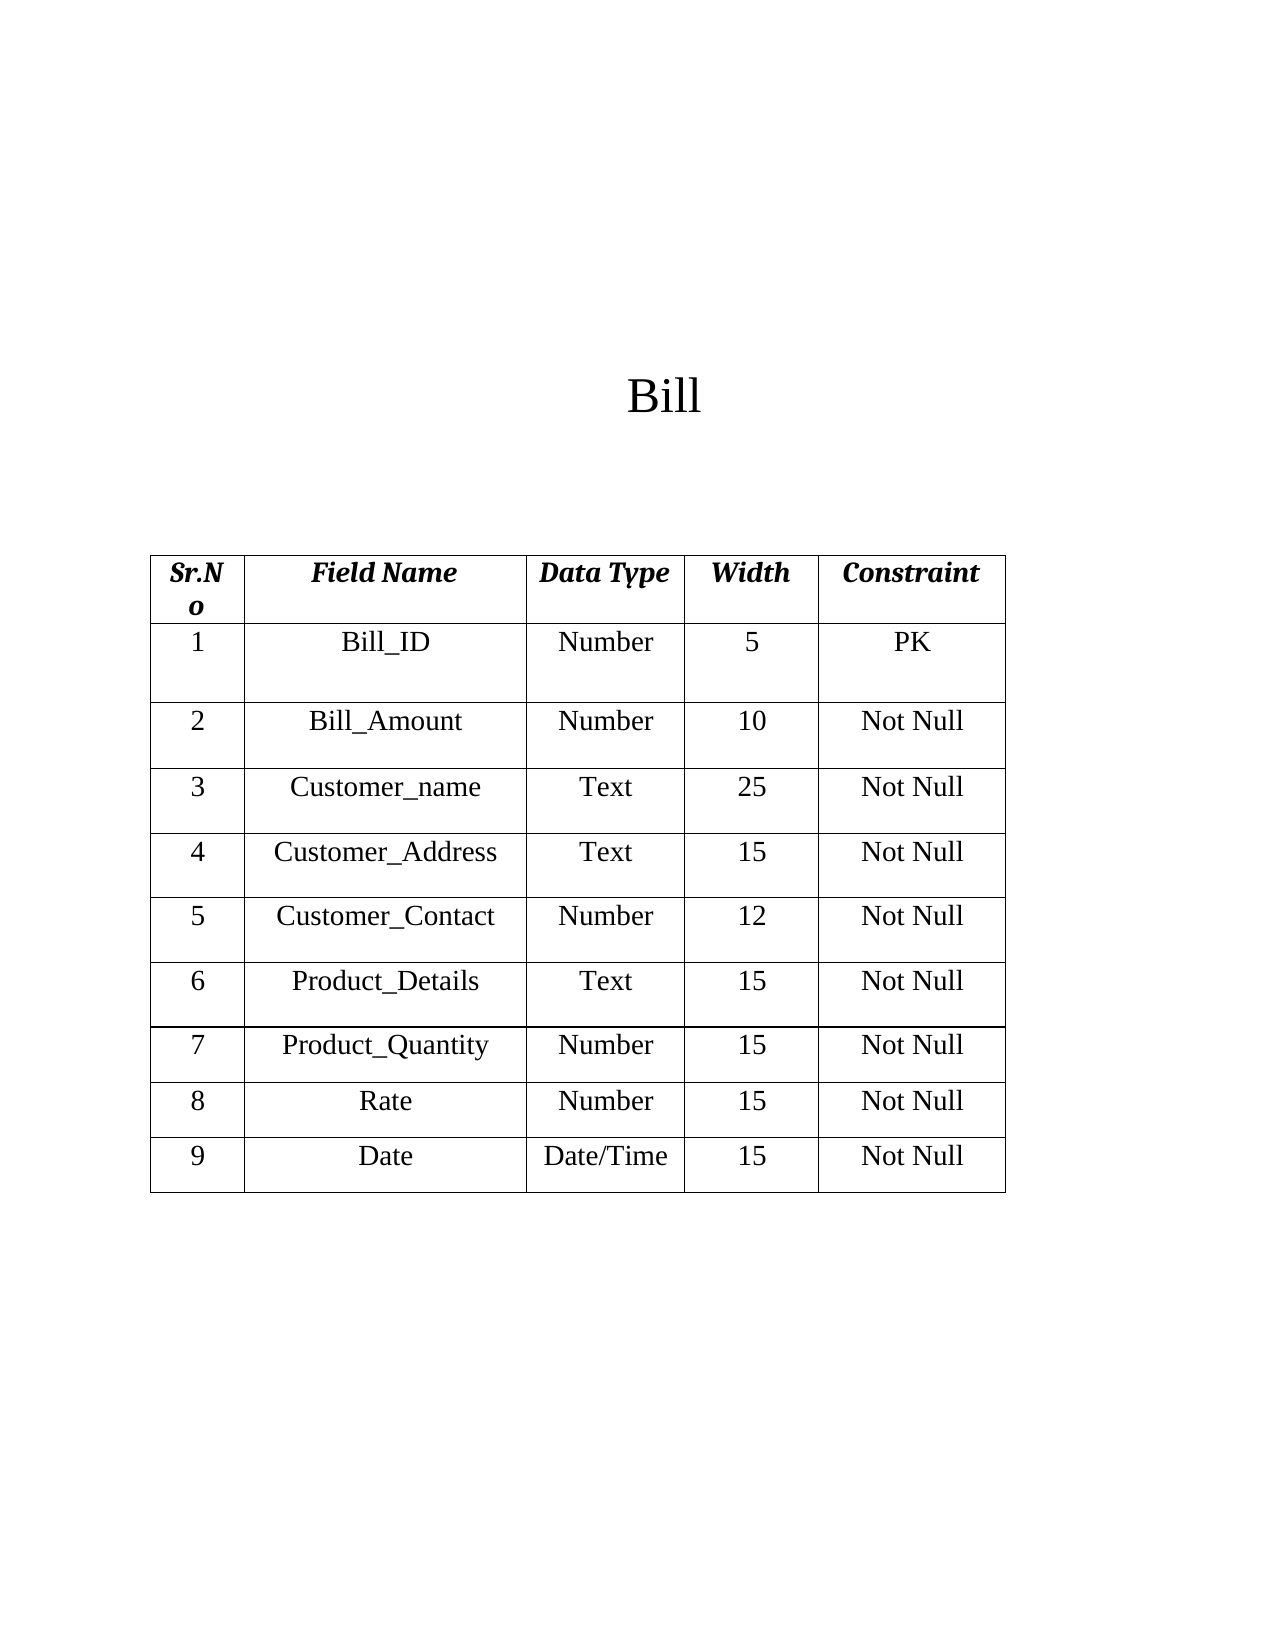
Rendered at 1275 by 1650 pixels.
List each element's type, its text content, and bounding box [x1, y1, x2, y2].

table_cell Customer_name [245, 769, 526, 833]
table_cell 5 [685, 624, 818, 702]
table_cell Text [527, 834, 684, 897]
table_cell Number [527, 1083, 684, 1137]
table_cell Product_Quantity [245, 1028, 526, 1082]
table_cell Product_Details [245, 963, 526, 1026]
table_cell 15 [685, 1083, 818, 1137]
table_cell Not Null [819, 769, 1005, 833]
table_cell Bill_ID [245, 624, 526, 702]
table_header Sr.No [151, 556, 244, 623]
table_cell Not Null [819, 898, 1005, 962]
table_cell Not Null [819, 963, 1005, 1026]
table_header Width [685, 556, 818, 623]
table_cell 12 [685, 898, 818, 962]
table_cell 8 [151, 1083, 244, 1137]
table_cell 3 [151, 769, 244, 833]
table_cell 2 [151, 703, 244, 768]
table_cell Customer_Address [245, 834, 526, 897]
table_cell Date [245, 1138, 526, 1192]
table_cell 4 [151, 834, 244, 897]
table_cell Number [527, 624, 684, 702]
table_cell Not Null [819, 1138, 1005, 1192]
table_cell Text [527, 769, 684, 833]
table_cell 15 [685, 1028, 818, 1082]
table_cell Customer_Contact [245, 898, 526, 962]
table_cell Number [527, 1028, 684, 1082]
table_cell 6 [151, 963, 244, 1026]
table_cell Bill_Amount [245, 703, 526, 768]
table_cell Not Null [819, 1028, 1005, 1082]
table_cell 25 [685, 769, 818, 833]
table_cell Not Null [819, 703, 1005, 768]
table_cell Number [527, 898, 684, 962]
table_cell Not Null [819, 1083, 1005, 1137]
table_cell 15 [685, 834, 818, 897]
table_header Data Type [527, 556, 684, 623]
table_cell 15 [685, 1138, 818, 1192]
table_header Constraint [819, 556, 1005, 623]
table_header Field Name [245, 556, 526, 623]
table_cell Rate [245, 1083, 526, 1137]
table_cell 9 [151, 1138, 244, 1192]
table_cell Date/Time [527, 1138, 684, 1192]
table_cell PK [819, 624, 1005, 702]
table_cell 5 [151, 898, 244, 962]
table_cell 1 [151, 624, 244, 702]
table_cell 10 [685, 703, 818, 768]
table_cell 7 [151, 1028, 244, 1082]
table_cell Not Null [819, 834, 1005, 897]
table_cell Text [527, 963, 684, 1026]
table_cell Number [527, 703, 684, 768]
table_cell 15 [685, 963, 818, 1026]
